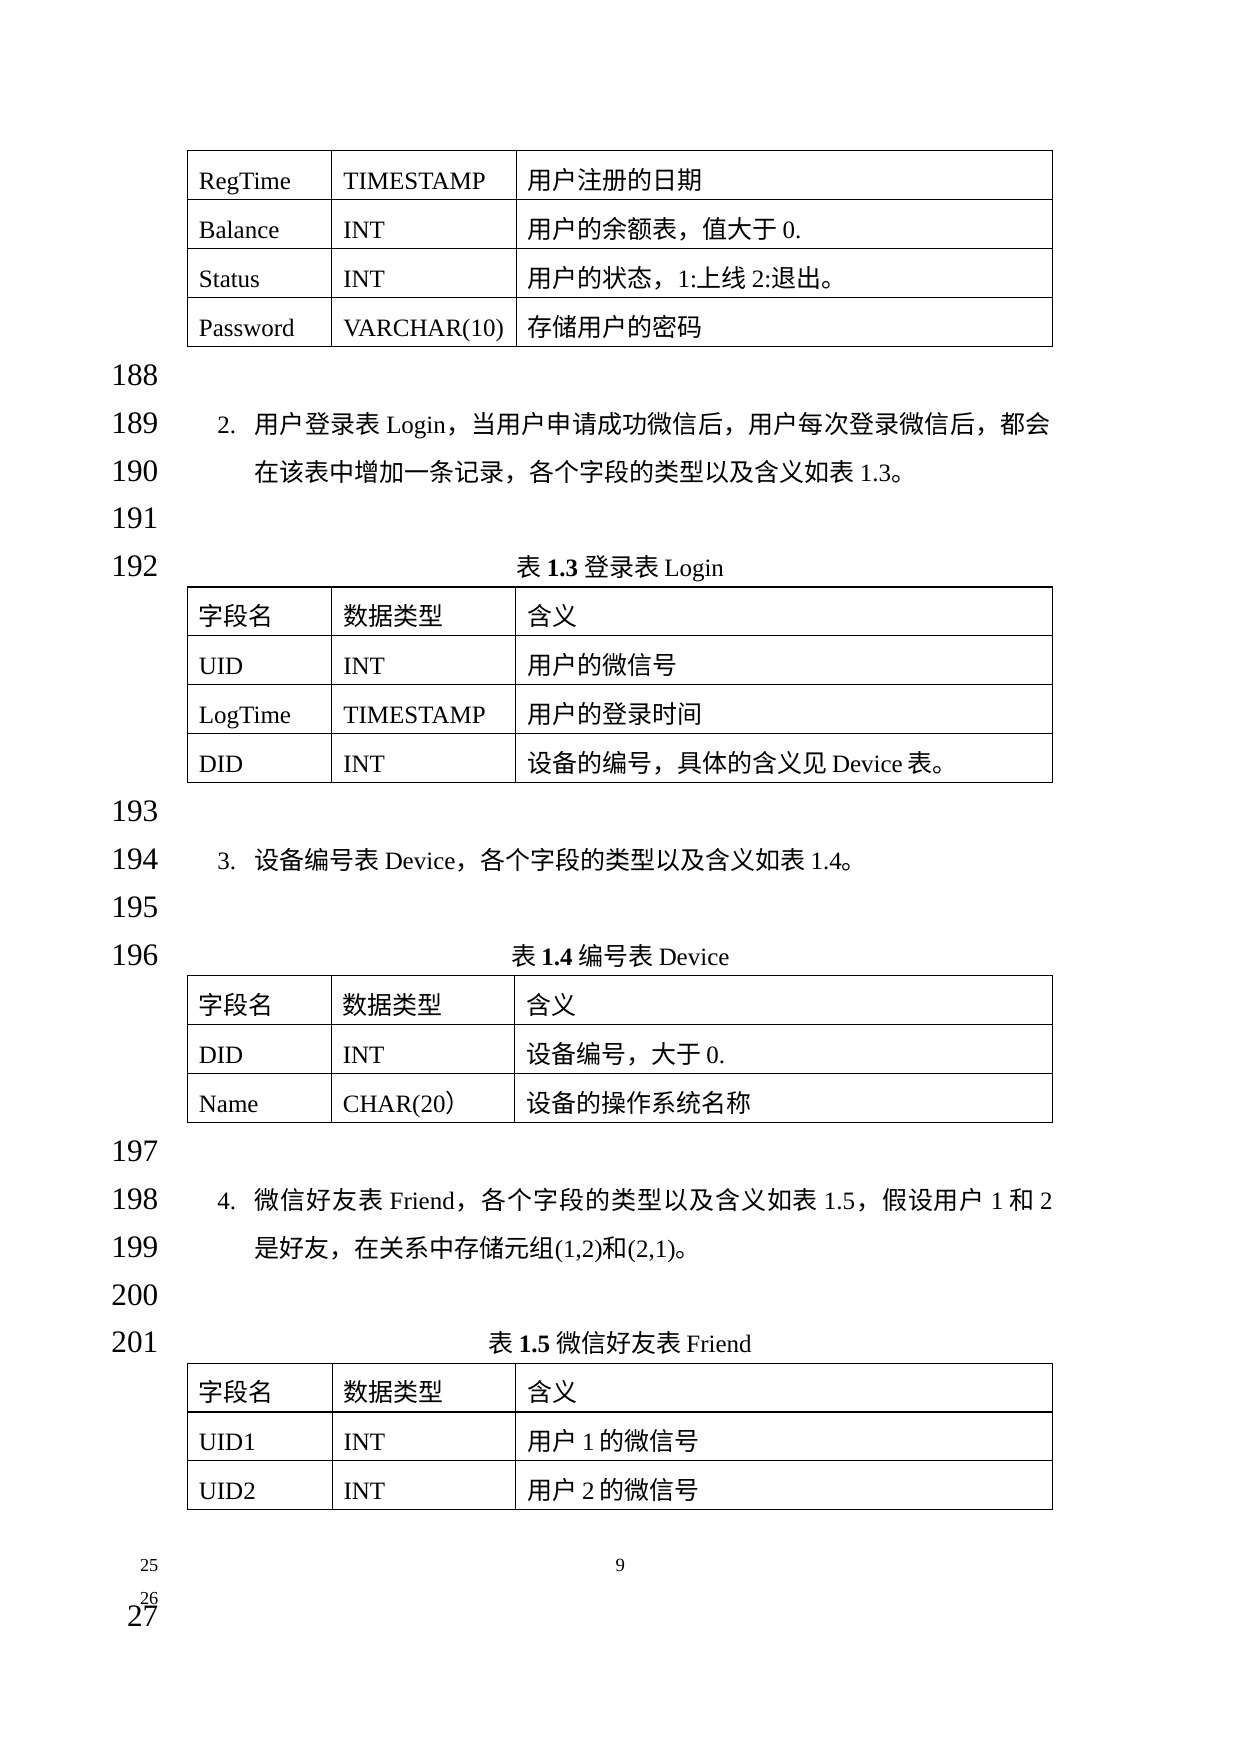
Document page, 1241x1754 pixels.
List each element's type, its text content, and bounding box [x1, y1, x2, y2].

list 设备编号表Device，各个字段的类型以及含义如表1.4。 [217, 831, 1053, 879]
table_cell UID1 [188, 1413, 332, 1460]
table_cell RegTime [188, 151, 331, 199]
table_cell UID [188, 636, 331, 684]
table_cell 用户的登录时间 [516, 685, 1052, 733]
table_cell INT [332, 1025, 514, 1073]
table_cell 用户注册的日期 [517, 151, 1052, 199]
table_cell INT [333, 1461, 515, 1509]
table_header 字段名 [188, 1364, 332, 1411]
table_header 数据类型 [332, 588, 515, 635]
table_cell 用户的余额表，值大于0. [517, 200, 1052, 248]
text 表1.4 编号表Device [187, 927, 1053, 975]
table_cell LogTime [188, 685, 331, 733]
table_cell INT [332, 734, 515, 782]
table_header 数据类型 [332, 976, 514, 1024]
table_header 字段名 [188, 976, 331, 1024]
table_cell DID [188, 734, 331, 782]
table_cell INT [332, 636, 515, 684]
table_header 数据类型 [333, 1364, 515, 1411]
table_cell INT [332, 200, 516, 248]
table_cell 用户的状态，1:上线2:退出。 [517, 249, 1052, 297]
list 用户登录表Login，当用户申请成功微信后，用户每次登录微信后，都会在该表中增加一条记录，各个字段的类型以及含义如表1.3。 [217, 395, 1053, 491]
table_cell 设备的操作系统名称 [515, 1074, 1052, 1122]
text 表1.3 登录表Login [187, 538, 1053, 586]
table_header 字段名 [188, 588, 331, 635]
table_cell UID2 [188, 1461, 332, 1509]
table_cell VARCHAR(10) [332, 298, 516, 346]
table_cell Name [188, 1074, 331, 1122]
table_cell CHAR(20） [332, 1074, 514, 1122]
table_cell Password [188, 298, 331, 346]
table_cell TIMESTAMP [332, 151, 516, 199]
table_cell Balance [188, 200, 331, 248]
table_cell DID [188, 1025, 331, 1073]
table_cell 用户2的微信号 [516, 1461, 1052, 1509]
table_cell TIMESTAMP [332, 685, 515, 733]
table_cell INT [333, 1413, 515, 1460]
text 表1.5 微信好友表Friend [187, 1314, 1053, 1362]
table_cell 存储用户的密码 [517, 298, 1052, 346]
table_cell 用户1的微信号 [516, 1413, 1052, 1460]
table_cell 设备编号，大于0. [515, 1025, 1052, 1073]
table_cell Status [188, 249, 331, 297]
table_cell 用户的微信号 [516, 636, 1052, 684]
table_header 含义 [516, 588, 1052, 635]
table_header 含义 [516, 1364, 1052, 1411]
list 微信好友表Friend，各个字段的类型以及含义如表1.5，假设用户1和2是好友，在关系中存储元组(1,2)和(2,1)。 [217, 1171, 1053, 1267]
table_cell INT [332, 249, 516, 297]
table_cell 设备的编号，具体的含义见Device表。 [516, 734, 1052, 782]
table_header 含义 [515, 976, 1052, 1024]
